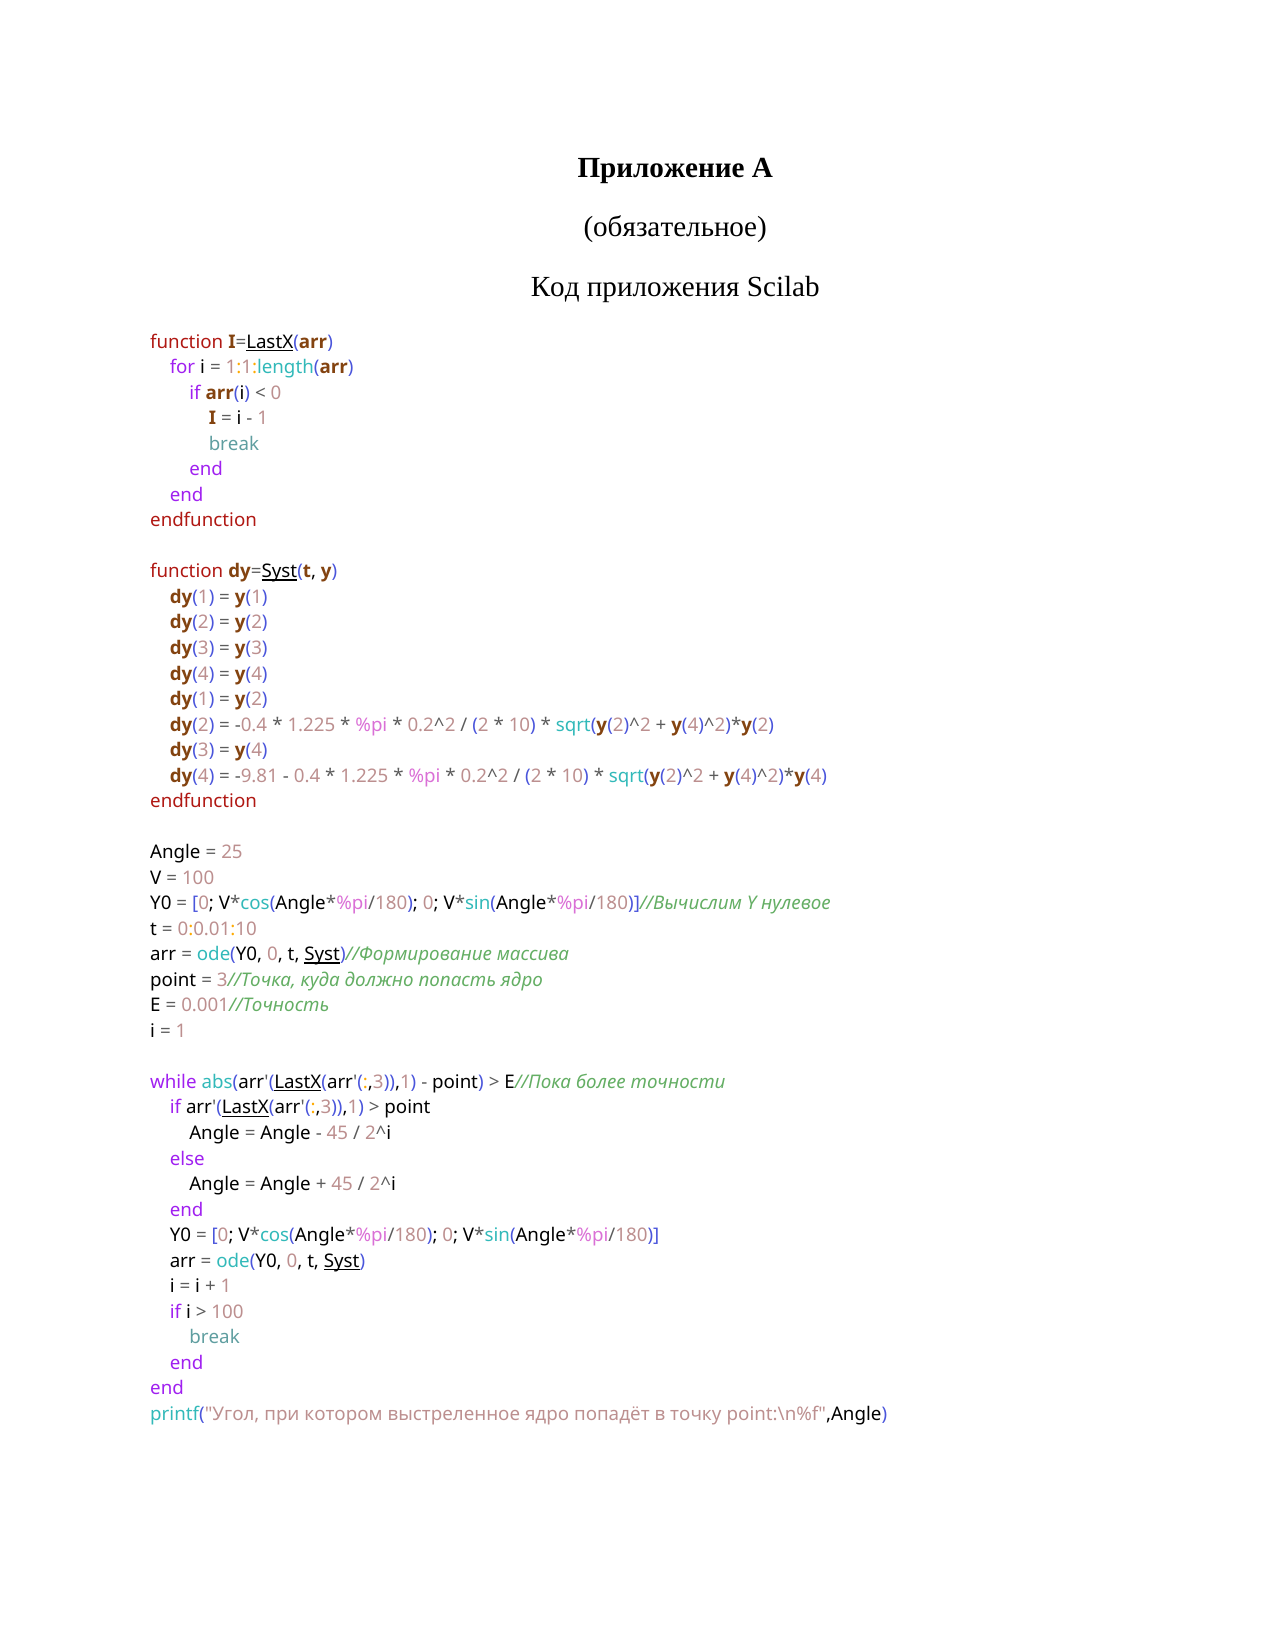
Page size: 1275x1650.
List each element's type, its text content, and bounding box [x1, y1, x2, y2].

text printf("Угол, при котором выстреленное ядро попадёт в точку point:\n%f",Angle) [150, 1400, 1125, 1426]
text break [150, 430, 1125, 456]
text endfunction [150, 787, 1125, 813]
text Angle = 25 [150, 838, 1125, 864]
text function I=LastX(arr) [150, 328, 1125, 354]
text dy(4) = -9.81 - 0.4 * 1.225 * %pi * 0.2^2 / (2 * 10) * sqrt(y(2)^2 + y(4)^2)*y(4) [150, 762, 1125, 787]
text dy(1) = y(1) [150, 583, 1125, 609]
text end [150, 1196, 1125, 1221]
text if i > 100 [150, 1298, 1125, 1323]
text dy(3) = y(4) [150, 736, 1125, 762]
text end [150, 1349, 1125, 1374]
text (обязательное) [150, 209, 1125, 243]
text break [150, 1323, 1125, 1349]
text I = i - 1 [150, 405, 1125, 430]
text E = 0.001//Точность [150, 992, 1125, 1017]
text Angle = Angle - 45 / 2^i [150, 1119, 1125, 1145]
text else [150, 1145, 1125, 1170]
text V = 100 [150, 864, 1125, 889]
text end [150, 456, 1125, 481]
text dy(3) = y(3) [150, 634, 1125, 660]
text dy(1) = y(2) [150, 685, 1125, 711]
text if arr'(LastX(arr'(:,3)),1) > point [150, 1094, 1125, 1119]
text Y0 = [0; V*cos(Angle*%pi/180); 0; V*sin(Angle*%pi/180)]//Вычислим Y нулевое [150, 889, 1125, 915]
text point = 3//Точка, куда должно попасть ядро [150, 966, 1125, 992]
text Код приложения Scilab [150, 269, 1125, 302]
text for i = 1:1:length(arr) [150, 354, 1125, 379]
text if arr(i) < 0 [150, 379, 1125, 405]
text end [150, 481, 1125, 507]
text arr = ode(Y0, 0, t, Syst)//Формирование массива [150, 941, 1125, 966]
text arr = ode(Y0, 0, t, Syst) [150, 1247, 1125, 1272]
text dy(2) = y(2) [150, 609, 1125, 634]
text Y0 = [0; V*cos(Angle*%pi/180); 0; V*sin(Angle*%pi/180)] [150, 1221, 1125, 1247]
text i = 1 [150, 1017, 1125, 1043]
text i = i + 1 [150, 1272, 1125, 1298]
text endfunction [150, 507, 1125, 532]
text dy(4) = y(4) [150, 660, 1125, 685]
text while abs(arr'(LastX(arr'(:,3)),1) - point) > E//Пока более точности [150, 1068, 1125, 1094]
text dy(2) = -0.4 * 1.225 * %pi * 0.2^2 / (2 * 10) * sqrt(y(2)^2 + y(4)^2)*y(2) [150, 711, 1125, 736]
text t = 0:0.01:10 [150, 915, 1125, 941]
text Приложение А [150, 150, 1125, 183]
text Angle = Angle + 45 / 2^i [150, 1170, 1125, 1196]
text end [150, 1374, 1125, 1400]
text function dy=Syst(t, y) [150, 558, 1125, 583]
